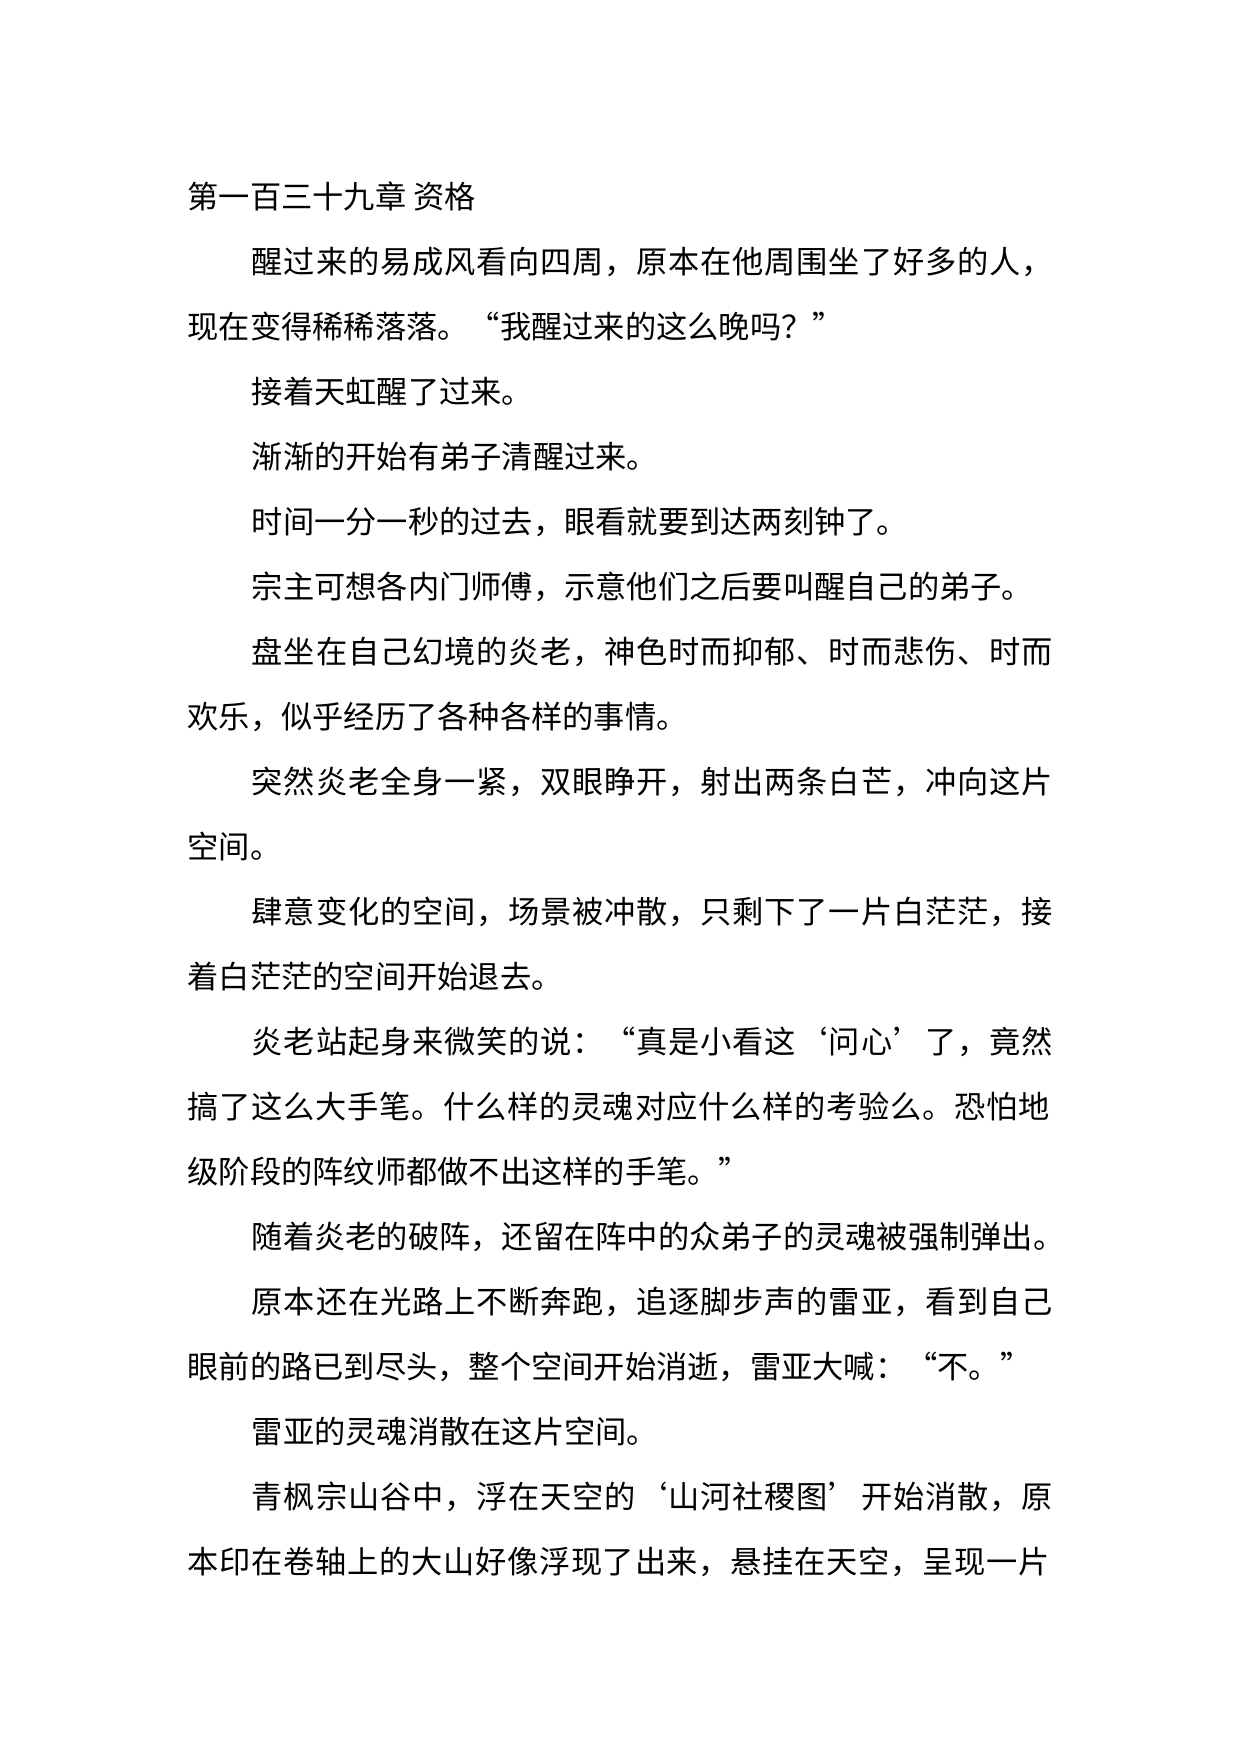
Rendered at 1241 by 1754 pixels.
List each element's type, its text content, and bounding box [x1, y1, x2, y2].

text 随着炎老的破阵，还留在阵中的众弟子的灵魂被强制弹出。 [187, 1202, 1053, 1267]
text 突然炎老全身一紧，双眼睁开，射出两条白芒，冲向这片空间。 [187, 747, 1053, 877]
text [187, 1462, 1053, 1592]
text 第一百三十九章 资格 [187, 162, 1053, 227]
text 炎老站起身来微笑的说：“真是小看这‘问心’了，竟然搞了这么大手笔。什么样的灵魂对应什么样的考验么。恐怕地级阶段的阵纹师都做不出这样的手笔。” [187, 1007, 1053, 1202]
text 渐渐的开始有弟子清醒过来。 [187, 422, 1053, 487]
text 肆意变化的空间，场景被冲散，只剩下了一片白茫茫，接着白茫茫的空间开始退去。 [187, 877, 1053, 1007]
text 醒过来的易成风看向四周，原本在他周围坐了好多的人，现在变得稀稀落落。“我醒过来的这么晚吗？” [187, 227, 1053, 357]
text 接着天虹醒了过来。 [187, 357, 1053, 422]
text 原本还在光路上不断奔跑，追逐脚步声的雷亚，看到自己眼前的路已到尽头，整个空间开始消逝，雷亚大喊：“不。” [187, 1267, 1053, 1397]
text 盘坐在自己幻境的炎老，神色时而抑郁、时而悲伤、时而欢乐，似乎经历了各种各样的事情。 [187, 617, 1053, 747]
text 雷亚的灵魂消散在这片空间。 [187, 1397, 1053, 1462]
text 时间一分一秒的过去，眼看就要到达两刻钟了。 [187, 487, 1053, 552]
text 宗主可想各内门师傅，示意他们之后要叫醒自己的弟子。 [187, 552, 1053, 617]
